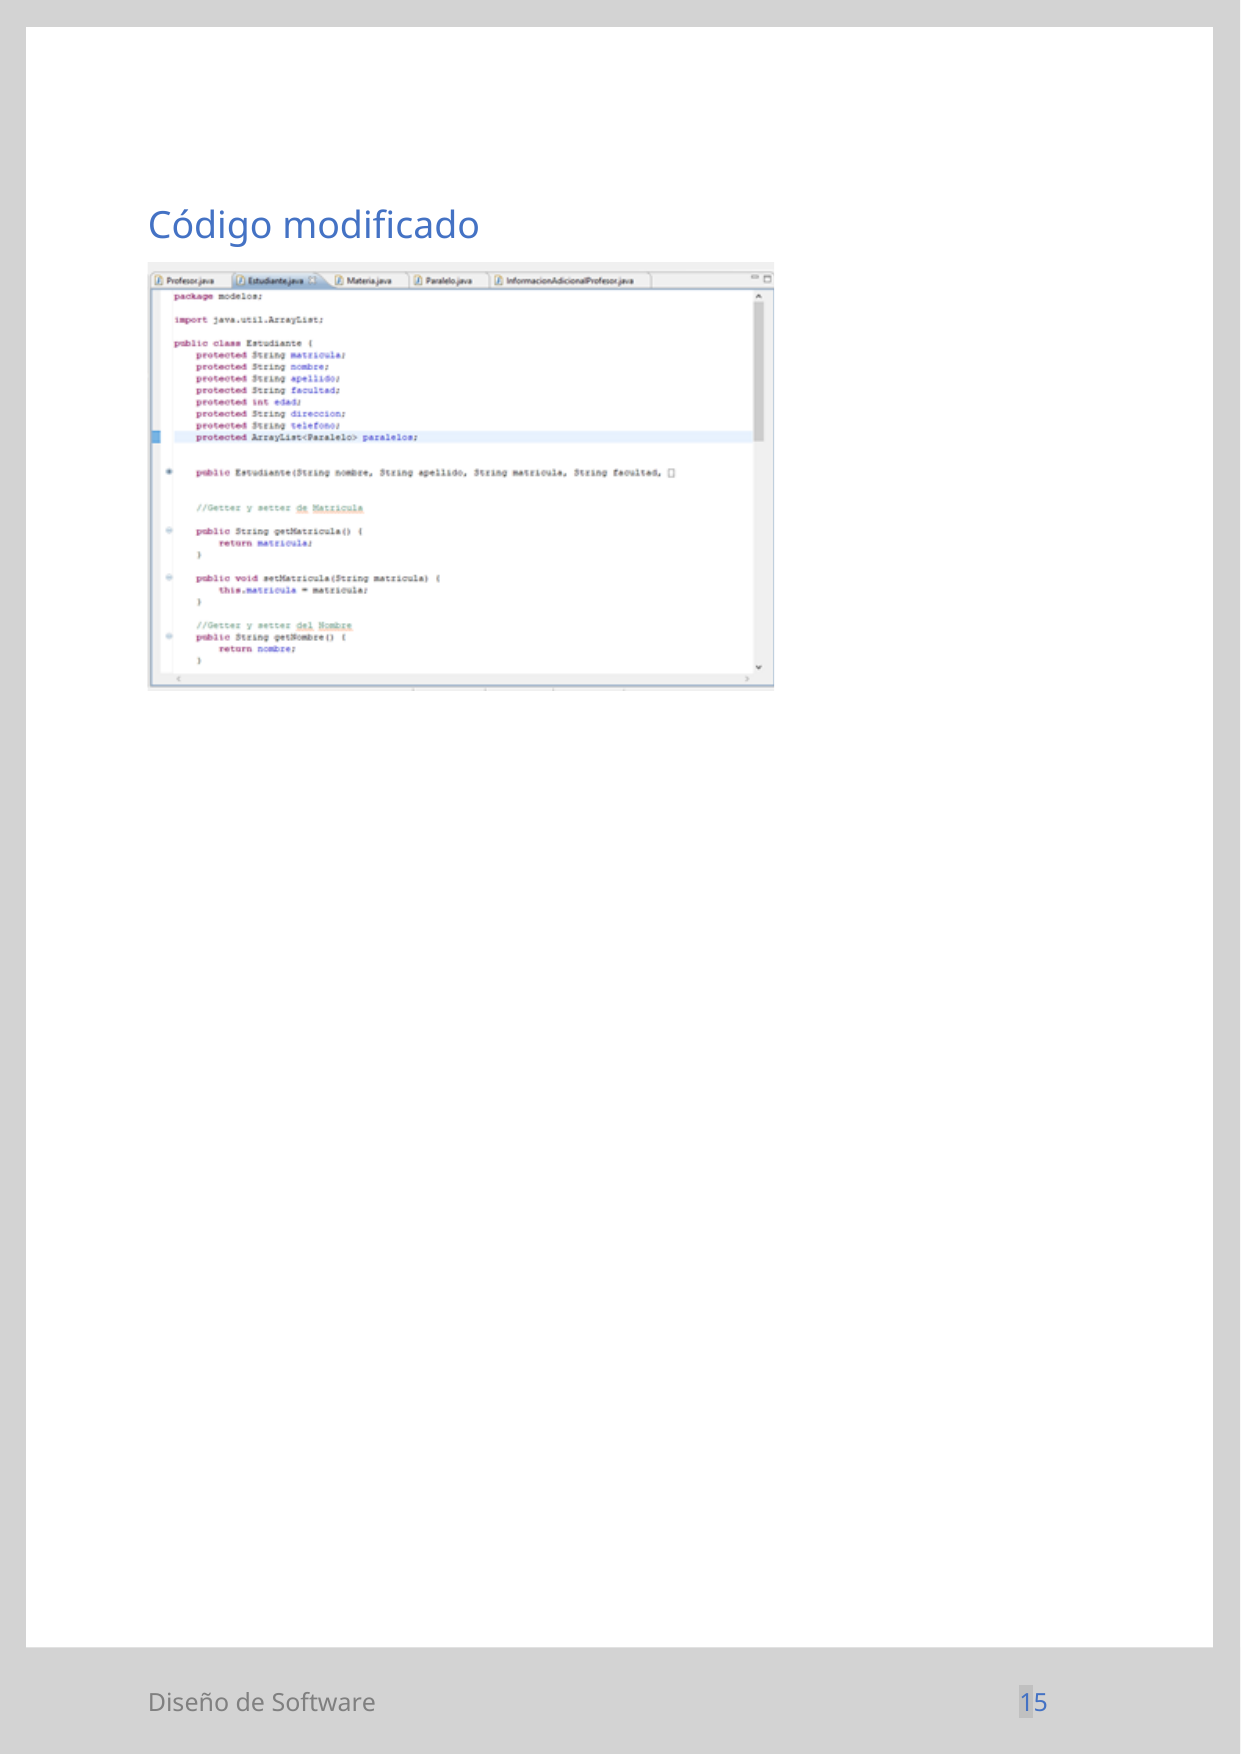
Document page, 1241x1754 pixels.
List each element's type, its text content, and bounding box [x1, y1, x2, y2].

picture [147, 262, 775, 691]
subtitle Código modificado [148, 148, 1092, 250]
